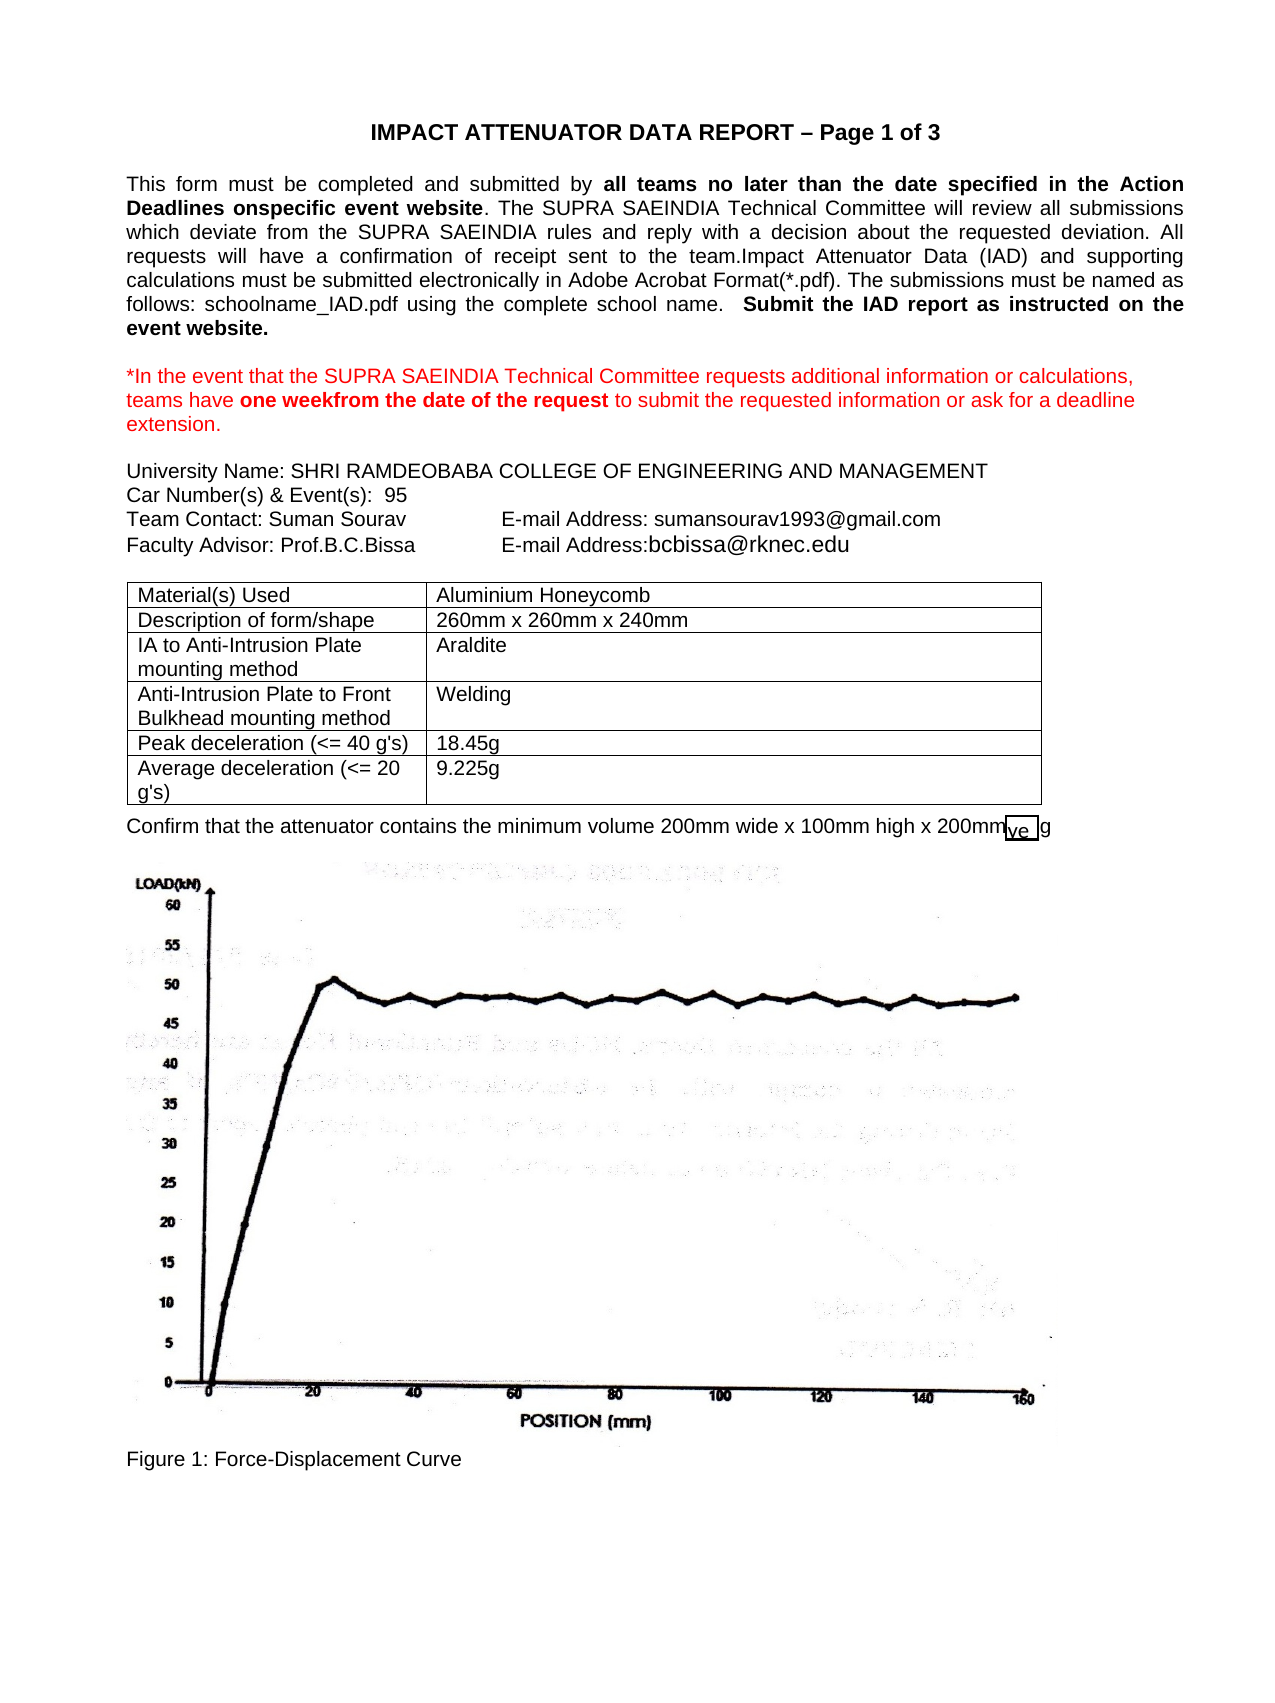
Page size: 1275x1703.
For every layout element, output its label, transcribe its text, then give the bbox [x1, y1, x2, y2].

text University Name: SHRI RAMDEOBABA COLLEGE OF ENGINEERING AND MANAGEMENT [126, 459, 1185, 483]
table_header Material(s) Used [128, 583, 426, 607]
table_cell 260mm x 260mm x 240mm [427, 608, 1041, 632]
text This form must be completed and submitted by all teams no later than the date specified in the Action Deadlines onspecific event website. The SUPRA SAEINDIA Technical Committee will review all submissions which deviate from the SUPRA SAEINDIA rules and reply with a decision about the requested deviation. All requests will have a confirmation of receipt sent to the team.Impact Attenuator Data (IAD) and supporting calculations must be submitted electronically in Adobe Acrobat Format(*.pdf). The submissions must be named as follows: schoolname_IAD.pdf using the complete school name. Submit the IAD report as instructed on the event website. [126, 172, 1185, 339]
text *In the event that the SUPRA SAEINDIA Technical Committee requests additional information or calculations, teams have one weekfrom the date of the request to submit the requested information or ask for a deadline extension. [126, 363, 1185, 435]
table_cell Peak deceleration (<= 40 g's) [128, 731, 426, 754]
table_cell Average deceleration (<= 20 g's) [128, 756, 426, 803]
table_header Aluminium Honeycomb [427, 583, 1041, 607]
table_cell 18.45g [427, 731, 1041, 754]
table_cell Description of form/shape [128, 608, 426, 632]
picture [126, 862, 1058, 1447]
text IMPACT ATTENUATOR DATA REPORT – Page 1 of 3 [126, 119, 1185, 146]
text Figure 1: Force-Displacement Curve [126, 1446, 1185, 1470]
table_cell Anti-Intrusion Plate to Front Bulkhead mounting method [128, 682, 426, 729]
text Team Contact: Suman Sourav E-mail Address: sumansourav1993@gmail.com [126, 507, 1185, 531]
text Car Number(s) & Event(s): 95 [126, 483, 1185, 507]
table_cell 9.225g [427, 756, 1041, 803]
table_cell Welding [427, 682, 1041, 729]
table_cell IA to Anti-Intrusion Plate mounting method [128, 633, 426, 681]
text Faculty Advisor: Prof.B.C.Bissa E-mail Address:bcbissa@rknec.edu [126, 531, 1185, 558]
text Confirm that the attenuator contains the minimum volume 200mm wide x 100mm high x 200mm long [126, 814, 1005, 838]
table_cell Araldite [427, 633, 1041, 681]
